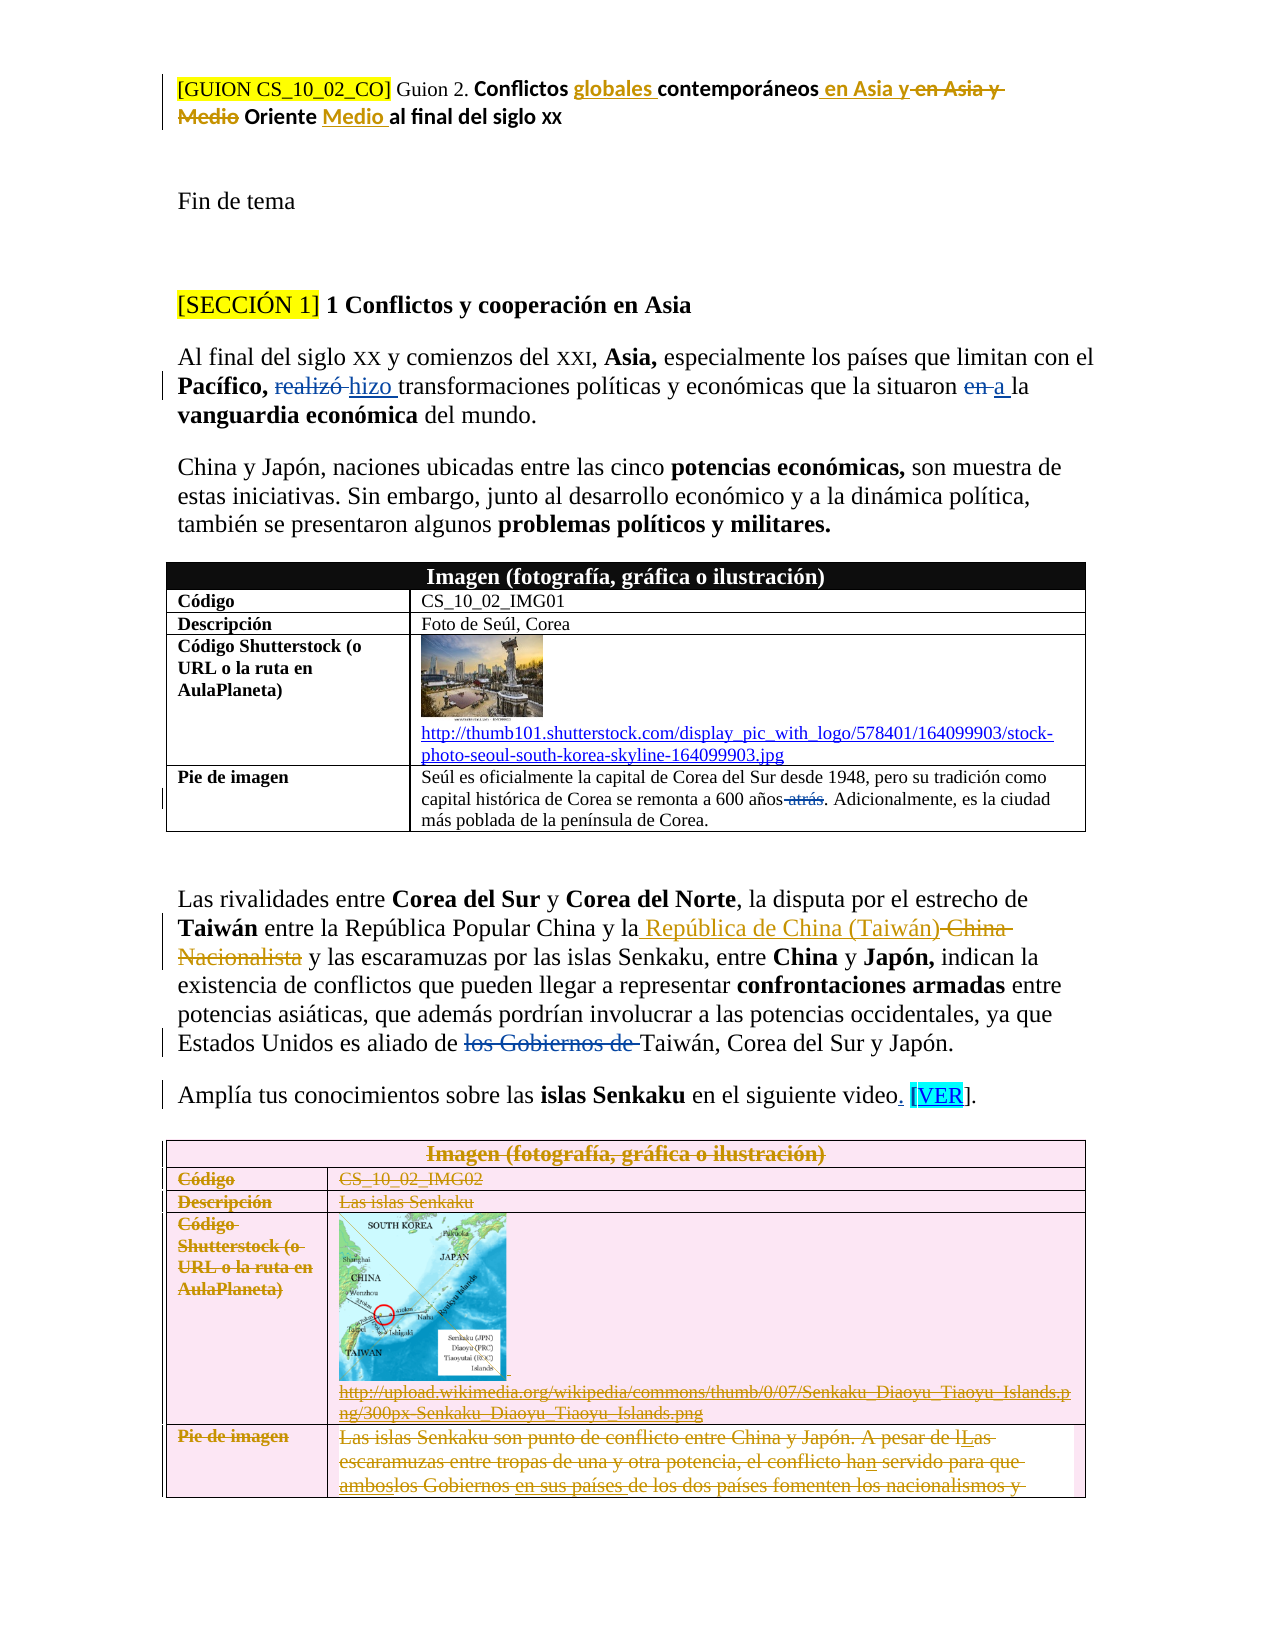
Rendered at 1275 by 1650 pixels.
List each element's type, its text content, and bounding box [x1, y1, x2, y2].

text [SECCIÓN 1] 1 Conflictos y cooperación en Asia [319, 290, 1098, 319]
text China y Japón, naciones ubicadas entre las cinco potencias económicas, son muestra de estas iniciativas. Sin embargo, junto al desarrollo económico y a la dinámica política, también se presentaron algunos problemas políticos y militares. [177, 452, 1098, 538]
text Fin de tema [177, 186, 1098, 214]
table_cell Código [167, 590, 409, 612]
table_cell http://thumb101.shutterstock.com/display_pic_with_logo/578401/164099903/stock-photo-seoul-south-korea-skyline-164099903.jpg [411, 635, 1085, 765]
picture [424, 1214, 507, 1372]
picture [340, 1348, 380, 1381]
table_header Imagen (fotografía, gráfica o ilustración) [167, 563, 1085, 589]
text Amplía tus conocimientos sobre las islas Senkaku en el siguiente video [VER]. [177, 1080, 1098, 1109]
table_cell Pie de imagen [167, 766, 409, 831]
table_cell Código Shutterstock (o URL o la ruta en AulaPlaneta) [167, 635, 409, 765]
picture [339, 1215, 421, 1379]
picture [341, 1213, 505, 1295]
picture [419, 1321, 499, 1375]
table_cell CS_10_02_IMG01 [411, 590, 1085, 612]
table_cell Descripción [167, 613, 409, 634]
picture [377, 1298, 438, 1344]
text Al final del siglo xx y comienzos del xxi, Asia, especialmente los países que limitan con el Pacífico, transformaciones políticas y económicas que la situaron la vanguardia económica del mundo. [177, 342, 1098, 429]
text Las rivalidades entre Corea del Sur y Corea del Norte, la disputa por el estrecho de Taiwán entre la República Popular China y la y las escaramuzas por las islas Senkaku, entre China y Japón, indican la existencia de conflictos que pueden llegar a representar confrontaciones armadas entre potencias asiáticas, que además pordrían involucrar a las potencias occidentales, ya que Estados Unidos es aliado de Taiwán, Corea del Sur y Japón. [177, 884, 1098, 1057]
picture [377, 1355, 386, 1368]
table_cell Seúl es oficialmente la capital de Corea del Sur desde 1948, pero su tradición como capital histórica de Corea se remonta a 600 años. Adicionalmente, es la ciudad más poblada de la península de Corea. [411, 766, 1085, 831]
picture [421, 635, 543, 722]
table_cell Foto de Seúl, Corea [411, 613, 1085, 634]
